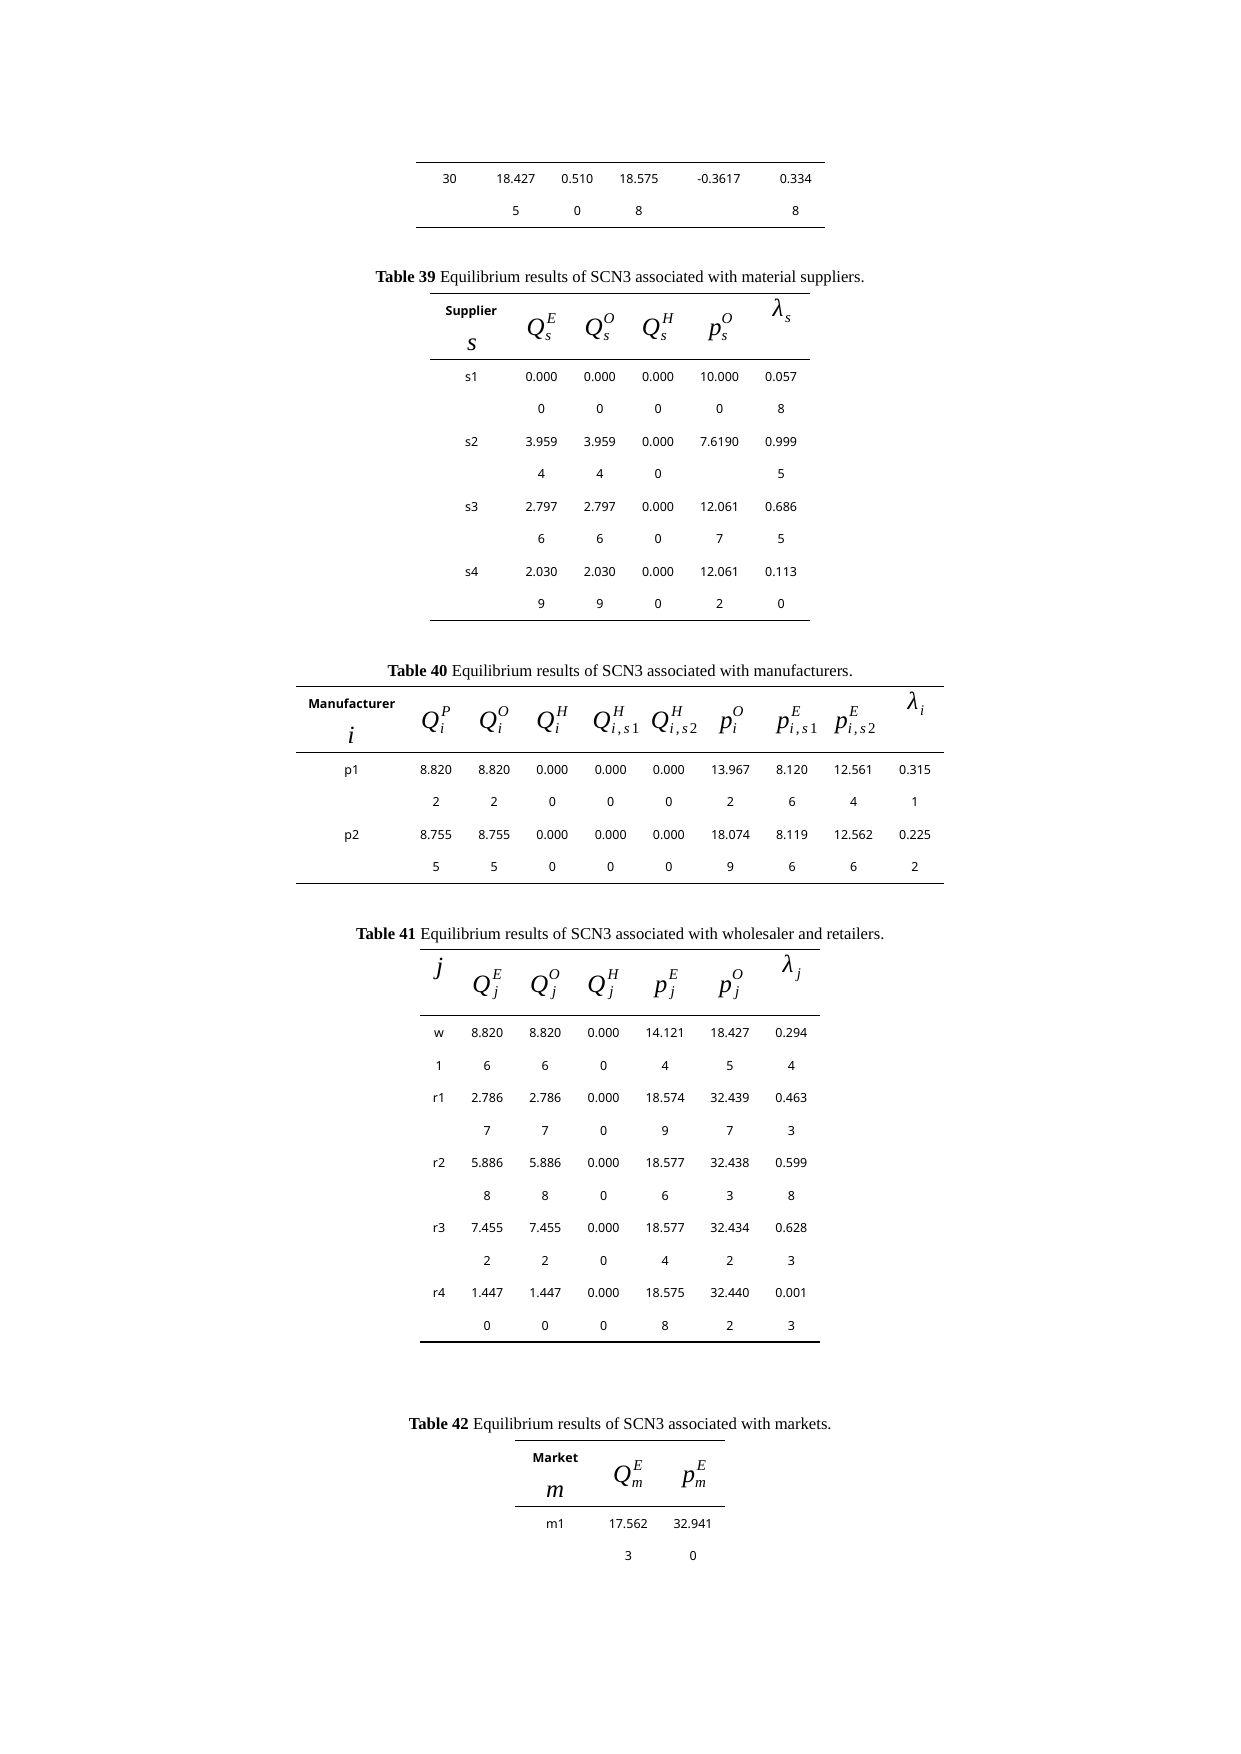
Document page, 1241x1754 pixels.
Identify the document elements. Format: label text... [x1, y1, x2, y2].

table_cell 0.1130 [752, 555, 810, 620]
table_header Market [515, 1441, 596, 1506]
table_cell 0.0000 [570, 360, 629, 425]
table_header [660, 1441, 725, 1506]
table_cell -0.3617 [671, 163, 766, 227]
table_header [581, 687, 639, 752]
table_cell 1.4470 [516, 1276, 574, 1341]
table_header [763, 687, 821, 752]
table_cell 18.4275 [483, 163, 548, 227]
table_header Supplier [430, 294, 512, 359]
table_header [629, 294, 687, 359]
table_cell 14.1214 [633, 1016, 697, 1081]
table_cell 0.0000 [574, 1016, 632, 1081]
table_header [821, 687, 886, 752]
table_header [633, 950, 697, 1015]
table_header [697, 950, 762, 1015]
table_header [886, 687, 944, 752]
table_cell 0.0000 [574, 1146, 632, 1211]
table_header [407, 687, 465, 752]
table_header [752, 294, 810, 359]
table_cell 0.5100 [548, 163, 606, 227]
table_cell 8.1206 [763, 753, 821, 818]
table_cell s1 [430, 360, 512, 425]
table_cell 2.0309 [512, 555, 570, 620]
table_header [523, 687, 581, 752]
table_cell 0.9995 [752, 425, 810, 490]
table_cell 12.0617 [687, 490, 752, 555]
table_header [698, 687, 763, 752]
table_cell 12.0612 [687, 555, 752, 620]
table_cell 2.7867 [458, 1081, 516, 1146]
table_cell 2.7976 [570, 490, 629, 555]
table_cell p1 [296, 753, 407, 818]
table_header [570, 294, 629, 359]
table_cell 18.5758 [606, 163, 671, 227]
table_cell 0.0000 [574, 1081, 632, 1146]
table_cell 0.0000 [640, 753, 698, 818]
table_cell 30 [416, 163, 483, 227]
table_cell 17.5623 [596, 1507, 660, 1572]
table_cell 0.0000 [629, 425, 687, 490]
table_cell 7.4552 [458, 1211, 516, 1276]
table_header [465, 687, 523, 752]
table_cell 0.0013 [762, 1276, 820, 1341]
table_cell 0.0000 [512, 360, 570, 425]
table_header [640, 687, 698, 752]
table_cell 0.0000 [581, 753, 639, 818]
table_cell 0.0000 [574, 1211, 632, 1276]
table_cell 0.6283 [762, 1211, 820, 1276]
table_cell 0.6865 [752, 490, 810, 555]
table_cell 0.0000 [523, 818, 581, 883]
table_cell 13.9672 [698, 753, 763, 818]
table_cell 8.1196 [763, 818, 821, 883]
table_cell w1 [420, 1016, 458, 1081]
table_cell 0.0000 [640, 818, 698, 883]
text Table 40 Equilibrium results of SCN3 associated with manufacturers. [187, 654, 1053, 686]
table_cell 8.8206 [516, 1016, 574, 1081]
table_cell 5.8868 [516, 1146, 574, 1211]
table_cell 0.4633 [762, 1081, 820, 1146]
table_cell 0.3348 [766, 163, 825, 227]
table_cell 8.8202 [407, 753, 465, 818]
table_header [516, 950, 574, 1015]
table_header [596, 1441, 660, 1506]
table_cell s3 [430, 490, 512, 555]
table_cell s2 [430, 425, 512, 490]
table_cell 12.5614 [821, 753, 886, 818]
table_cell 1.4470 [458, 1276, 516, 1341]
table_cell 0.0000 [629, 555, 687, 620]
table_cell r3 [420, 1211, 458, 1276]
table_cell s4 [430, 555, 512, 620]
table_cell 3.9594 [570, 425, 629, 490]
table_cell 2.7976 [512, 490, 570, 555]
table_cell 0.0000 [581, 818, 639, 883]
table_cell m1 [515, 1507, 596, 1572]
text Table 42 Equilibrium results of SCN3 associated with markets. [187, 1407, 1053, 1440]
table_cell 32.9410 [660, 1507, 725, 1572]
table_cell 32.4383 [697, 1146, 762, 1211]
table_cell 0.3151 [886, 753, 944, 818]
table_header Manufacturer [296, 687, 407, 752]
table_cell 8.7555 [465, 818, 523, 883]
table_cell 0.0000 [523, 753, 581, 818]
table_cell 2.0309 [570, 555, 629, 620]
table_cell 32.4342 [697, 1211, 762, 1276]
table_cell 0.0000 [574, 1276, 632, 1341]
table_header [512, 294, 570, 359]
table_cell 18.5749 [633, 1081, 697, 1146]
table_cell 18.0749 [698, 818, 763, 883]
table_cell 12.5626 [821, 818, 886, 883]
text Table 39 Equilibrium results of SCN3 associated with material suppliers. [187, 261, 1053, 293]
table_cell r1 [420, 1081, 458, 1146]
table_header [762, 950, 820, 1015]
table_cell r4 [420, 1276, 458, 1341]
table_cell 10.0000 [687, 360, 752, 425]
table_cell 32.4397 [697, 1081, 762, 1146]
table_cell 18.5776 [633, 1146, 697, 1211]
table_cell 7.4552 [516, 1211, 574, 1276]
table_cell 18.5758 [633, 1276, 697, 1341]
table_cell p2 [296, 818, 407, 883]
table_cell 8.8202 [465, 753, 523, 818]
table_cell 8.7555 [407, 818, 465, 883]
table_cell 0.0000 [629, 490, 687, 555]
table_header [420, 950, 458, 1015]
table_cell 2.7867 [516, 1081, 574, 1146]
table_cell 0.5998 [762, 1146, 820, 1211]
table_header [458, 950, 516, 1015]
table_cell r2 [420, 1146, 458, 1211]
table_cell 7.6190 [687, 425, 752, 490]
table_cell 18.5774 [633, 1211, 697, 1276]
table_cell 0.0000 [629, 360, 687, 425]
table_cell 18.4275 [697, 1016, 762, 1081]
table_cell 0.2944 [762, 1016, 820, 1081]
table_cell 3.9594 [512, 425, 570, 490]
table_header [574, 950, 632, 1015]
table_cell 32.4402 [697, 1276, 762, 1341]
table_cell 0.0578 [752, 360, 810, 425]
text Table 41 Equilibrium results of SCN3 associated with wholesaler and retailers. [187, 917, 1053, 949]
table_header [687, 294, 752, 359]
table_cell 0.2252 [886, 818, 944, 883]
table_cell 5.8868 [458, 1146, 516, 1211]
table_cell 8.8206 [458, 1016, 516, 1081]
